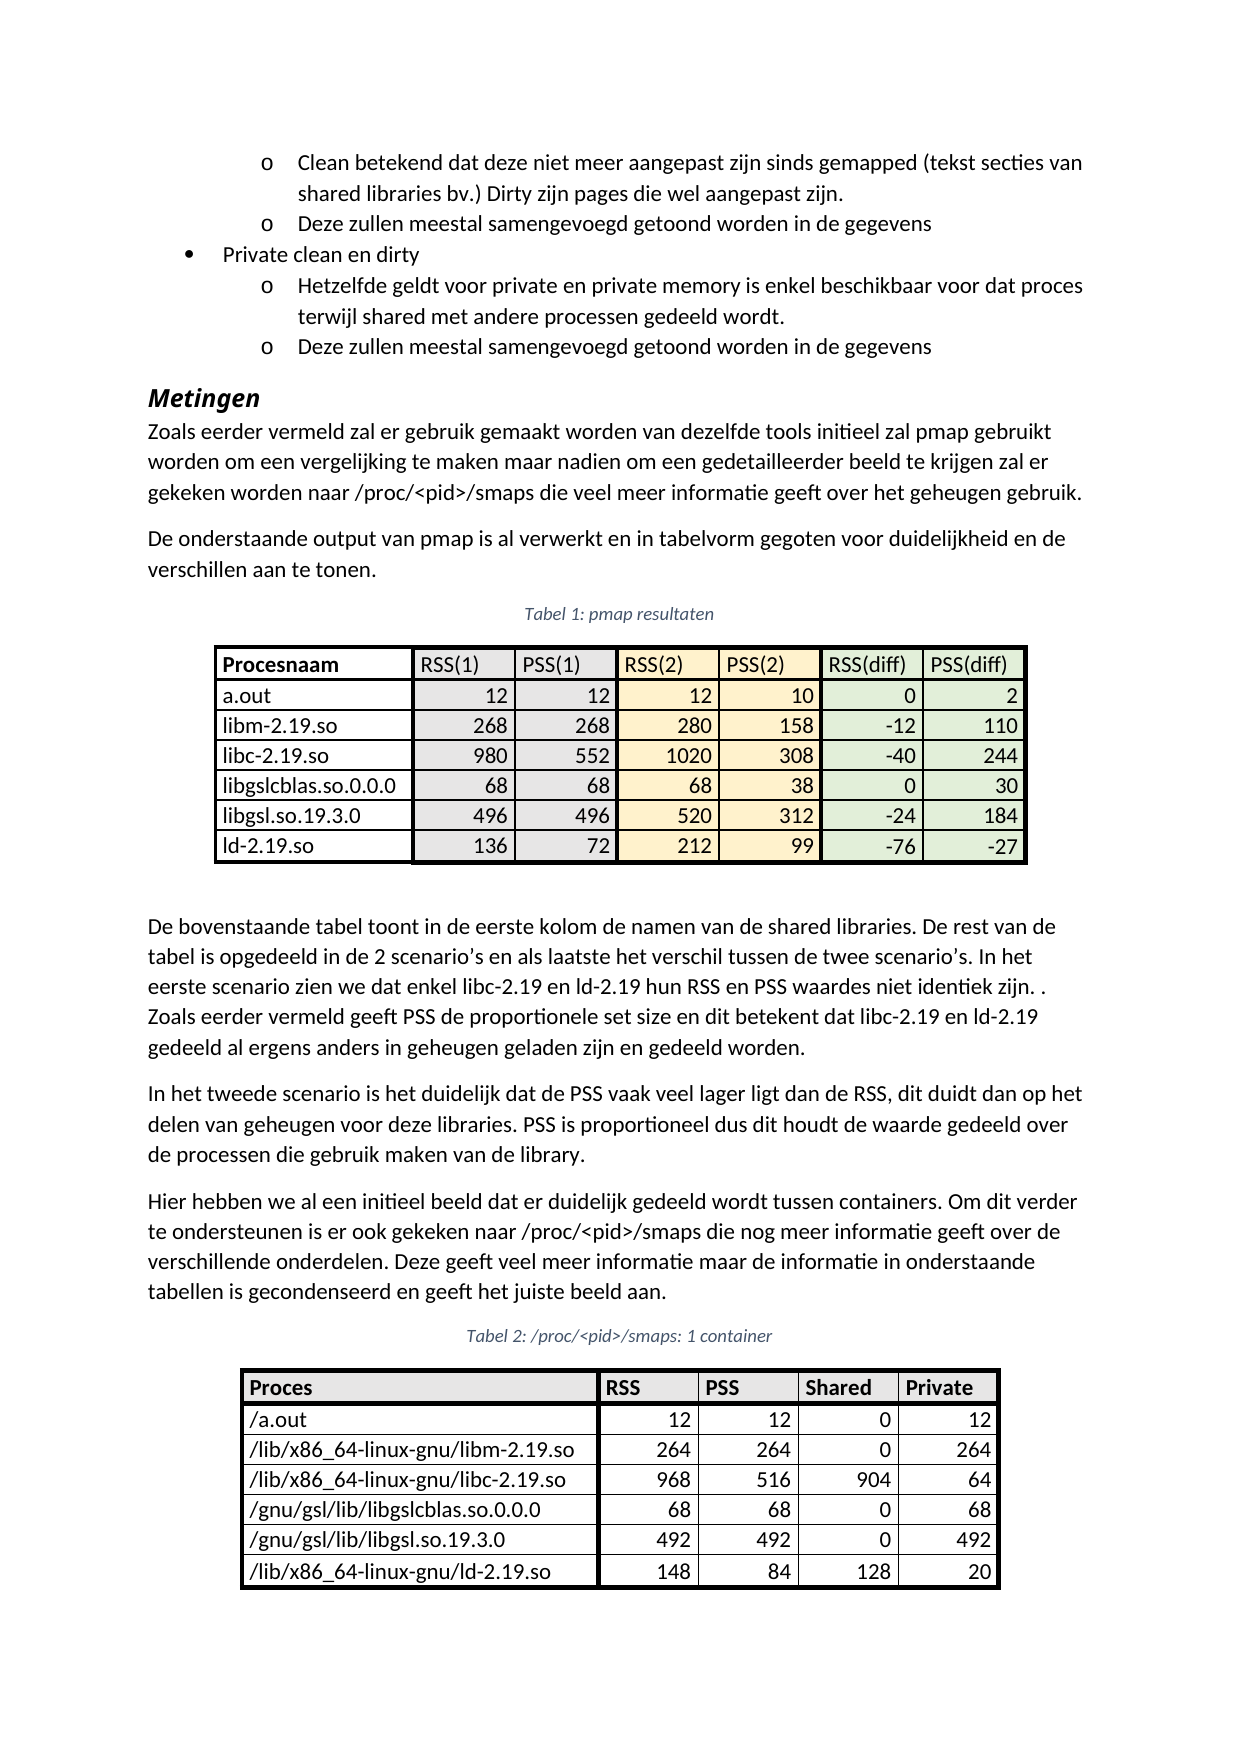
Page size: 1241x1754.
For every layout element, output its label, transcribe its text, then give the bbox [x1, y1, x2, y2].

table_cell 308 [720, 741, 819, 769]
table_cell ld-2.19.so [217, 831, 411, 860]
table_cell 68 [516, 771, 615, 799]
table_cell 492 [601, 1525, 698, 1553]
subtitle Metingen [148, 381, 1093, 414]
table_cell 84 [699, 1555, 798, 1585]
list Clean betekend dat deze niet meer aangepast zijn sinds gemapped (tekst secties van shared libraries bv.) Dirty zijn pages die wel aangepast zijn. [260, 148, 1093, 207]
table_cell 264 [699, 1435, 798, 1463]
table_cell /a.out [244, 1406, 596, 1433]
table_cell 516 [699, 1465, 798, 1493]
table_cell 492 [699, 1525, 798, 1553]
list Deze zullen meestal samengevoegd getoond worden in de gegevens [260, 209, 1093, 238]
table_header Private [899, 1373, 996, 1401]
table_cell -27 [924, 831, 1023, 860]
table_cell 0 [799, 1525, 898, 1553]
table_cell 12 [601, 1406, 698, 1433]
table_cell 1020 [619, 741, 718, 769]
table_header PSS(diff) [924, 650, 1023, 678]
table_cell 520 [619, 801, 718, 829]
table_cell 99 [720, 831, 819, 860]
table_cell 68 [699, 1495, 798, 1523]
table_cell /gnu/gsl/lib/libgsl.so.19.3.0 [244, 1525, 596, 1553]
table_cell 980 [415, 741, 514, 769]
table_cell a.out [217, 681, 411, 709]
table_cell 264 [899, 1435, 996, 1463]
table_cell 128 [799, 1555, 898, 1585]
table_header Procesnaam [217, 649, 411, 678]
table_cell 496 [415, 801, 514, 829]
table_cell 30 [924, 771, 1023, 799]
table_cell 268 [415, 711, 514, 739]
text In het tweede scenario is het duidelijk dat de PSS vaak veel lager ligt dan de RSS, dit duidt dan op het delen van geheugen voor deze libraries. PSS is proportioneel dus dit houdt de waarde gedeeld over de processen die gebruik maken van de library. [148, 1079, 1093, 1168]
table_cell 264 [601, 1435, 698, 1463]
table_header Proces [244, 1373, 596, 1401]
table_cell -24 [823, 801, 922, 829]
table_cell 0 [799, 1435, 898, 1463]
table_cell 0 [799, 1406, 898, 1433]
table_header PSS(2) [720, 650, 819, 678]
table_cell 2 [924, 681, 1023, 709]
table_header Shared [799, 1373, 898, 1401]
table_header RSS(diff) [823, 650, 922, 678]
list Deze zullen meestal samengevoegd getoond worden in de gegevens [260, 332, 1093, 362]
table_cell 12 [699, 1406, 798, 1433]
table_cell 212 [619, 831, 718, 860]
table_cell 184 [924, 801, 1023, 829]
table_cell 64 [899, 1465, 996, 1493]
table_cell 68 [415, 771, 514, 799]
table_header RSS(2) [619, 650, 718, 678]
table_cell 0 [799, 1495, 898, 1523]
table_cell 0 [823, 771, 922, 799]
table_header RSS [601, 1373, 698, 1401]
table_cell 68 [619, 771, 718, 799]
table_cell 12 [415, 681, 514, 709]
table_cell 12 [516, 681, 615, 709]
table_cell /gnu/gsl/lib/libgslcblas.so.0.0.0 [244, 1495, 596, 1523]
table_cell libm-2.19.so [217, 711, 411, 739]
table_cell -76 [823, 831, 922, 860]
table_cell libgslcblas.so.0.0.0 [217, 771, 411, 799]
text De bovenstaande tabel toont in de eerste kolom de namen van de shared libraries. De rest van de tabel is opgedeeld in de 2 scenario’s en als laatste het verschil tussen de twee scenario’s. In het eerste scenario zien we dat enkel libc-2.19 en ld-2.19 hun RSS en PSS waardes niet identiek zijn. . Zoals eerder vermeld geeft PSS de proportionele set size en dit betekent dat libc-2.19 en ld-2.19 gedeeld al ergens anders in geheugen geladen zijn en gedeeld worden. [148, 912, 1093, 1061]
list Hetzelfde geldt voor private en private memory is enkel beschikbaar voor dat proces terwijl shared met andere processen gedeeld wordt. [260, 271, 1093, 330]
text Zoals eerder vermeld zal er gebruik gemaakt worden van dezelfde tools initieel zal pmap gebruikt worden om een vergelijking te maken maar nadien om een gedetailleerder beeld te krijgen zal er gekeken worden naar /proc/<pid>/smaps die veel meer informatie geeft over het geheugen gebruik. [148, 417, 1093, 506]
table_cell /lib/x86_64-linux-gnu/libc-2.19.so [244, 1465, 596, 1493]
table_cell 280 [619, 711, 718, 739]
table_cell 110 [924, 711, 1023, 739]
table_cell -12 [823, 711, 922, 739]
table_cell 68 [899, 1495, 996, 1523]
table_cell /lib/x86_64-linux-gnu/libm-2.19.so [244, 1435, 596, 1463]
table_cell 904 [799, 1465, 898, 1493]
table_cell 158 [720, 711, 819, 739]
table_cell -40 [823, 741, 922, 769]
table_cell 244 [924, 741, 1023, 769]
table_cell /lib/x86_64-linux-gnu/ld-2.19.so [244, 1555, 596, 1585]
text De onderstaande output van pmap is al verwerkt en in tabelvorm gegoten voor duidelijkheid en de verschillen aan te tonen. [148, 524, 1093, 583]
table_cell 12 [899, 1406, 996, 1433]
table_cell 72 [516, 831, 615, 860]
text Hier hebben we al een initieel beeld dat er duidelijk gedeeld wordt tussen containers. Om dit verder te ondersteunen is er ook gekeken naar /proc/<pid>/smaps die nog meer informatie geeft over de verschillende onderdelen. Deze geeft veel meer informatie maar de informatie in onderstaande tabellen is gecondenseerd en geeft het juiste beeld aan. [148, 1187, 1093, 1306]
table_header PSS [699, 1373, 798, 1401]
table_cell 0 [823, 681, 922, 709]
table_cell 496 [516, 801, 615, 829]
table_cell 552 [516, 741, 615, 769]
table_cell 10 [720, 681, 819, 709]
list Private clean en dirty [185, 241, 1093, 269]
table_cell 312 [720, 801, 819, 829]
table_cell 136 [415, 831, 514, 860]
table_cell 38 [720, 771, 819, 799]
text Tabel 2: /proc/<pid>/smaps: 1 container [148, 1324, 1093, 1347]
table_cell libgsl.so.19.3.0 [217, 801, 411, 829]
table_cell 268 [516, 711, 615, 739]
table_cell 148 [601, 1555, 698, 1585]
table_cell 968 [601, 1465, 698, 1493]
table_header PSS(1) [516, 650, 615, 678]
table_cell 20 [899, 1555, 996, 1585]
table_header RSS(1) [415, 650, 514, 678]
table_cell 68 [601, 1495, 698, 1523]
table_cell libc-2.19.so [217, 741, 411, 769]
table_cell 12 [619, 681, 718, 709]
table_cell 492 [899, 1525, 996, 1553]
